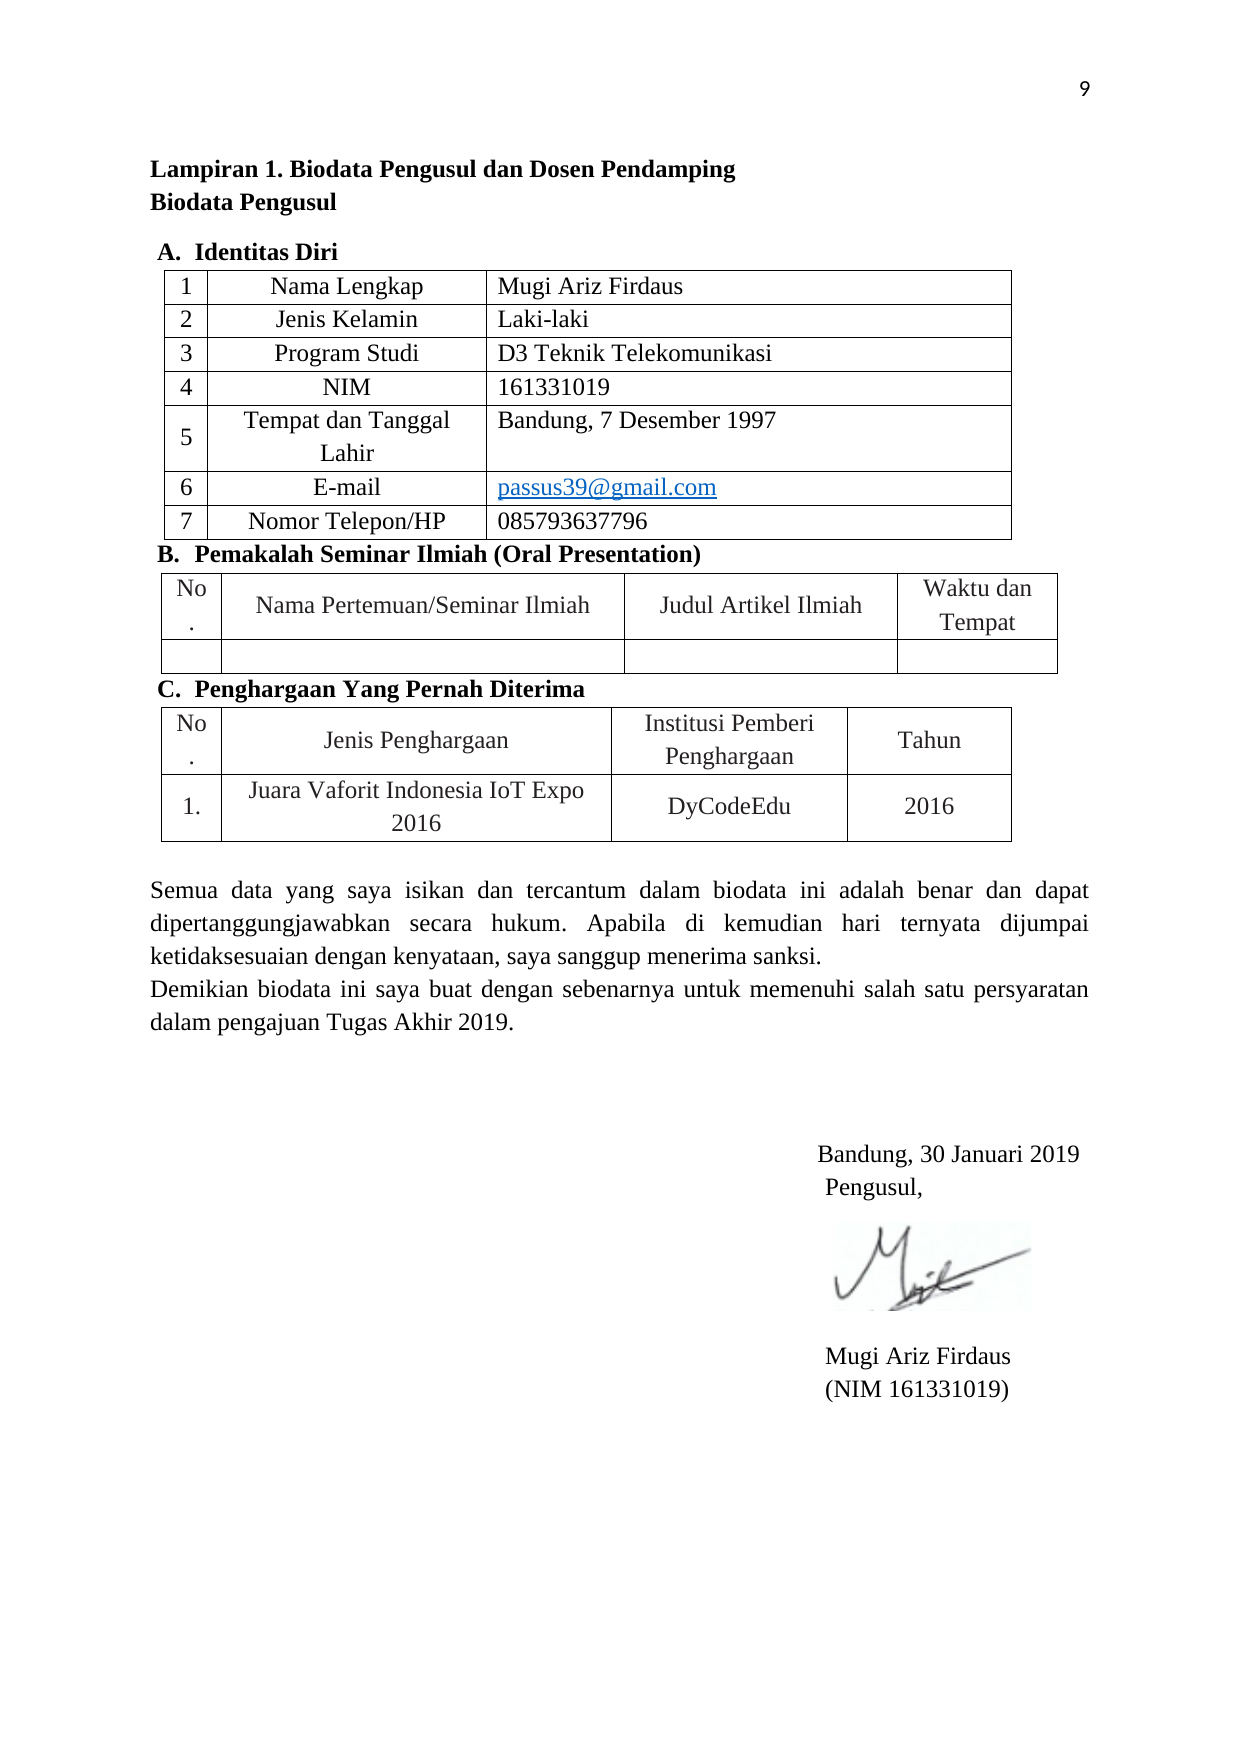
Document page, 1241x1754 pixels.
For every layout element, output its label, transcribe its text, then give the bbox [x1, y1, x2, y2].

text Mugi Ariz Firdaus [750, 1271, 1090, 1370]
table_cell [222, 640, 624, 673]
table_header Institusi Pemberi Penghargaan [612, 708, 847, 774]
table_cell [898, 640, 1057, 673]
table_header Waktu dan Tempat [898, 574, 1057, 639]
text Pengusul, [750, 1172, 1090, 1201]
table_cell NIM [208, 372, 486, 404]
list Penghargaan Yang Pernah Diterima [157, 674, 1090, 703]
text (NIM 161331019) [150, 1374, 1090, 1403]
table_cell Jenis Kelamin [208, 305, 486, 337]
subtitle Lampiran 1. Biodata Pengusul dan Dosen Pendamping [150, 154, 1090, 183]
table_cell E-mail [208, 472, 486, 505]
table_cell [162, 640, 221, 673]
table_cell 6 [165, 472, 207, 505]
table_header Jenis Penghargaan [222, 708, 611, 774]
table_cell Juara Vaforit Indonesia IoT Expo 2016 [222, 775, 611, 841]
table_cell 2016 [848, 775, 1011, 841]
table_cell 2 [165, 305, 207, 337]
list Pemakalah Seminar Ilmiah (Oral Presentation) [157, 539, 1090, 568]
text Semua data yang saya isikan dan tercantum dalam biodata ini adalah benar dan dapat dipertanggungjawabkan secara hukum. Apabila di kemudian hari ternyata dijumpai ketidaksesuaian dengan kenyataan, saya sanggup menerima sanksi. [150, 842, 1090, 969]
table_cell [625, 640, 897, 673]
table_header Judul Artikel Ilmiah [625, 574, 897, 639]
table_cell Bandung, 7 Desember 1997 [487, 406, 1011, 471]
table_cell 161331019 [487, 372, 1011, 404]
table_header Tahun [848, 708, 1011, 774]
table_cell Nomor Telepon/HP [208, 506, 486, 538]
text Demikian biodata ini saya buat dengan sebenarnya untuk memenuhi salah satu persyaratan dalam pengajuan Tugas Akhir 2019. [150, 974, 1090, 1036]
table_cell DyCodeEdu [612, 775, 847, 841]
table_cell 3 [165, 338, 207, 371]
table_cell 7 [165, 506, 207, 538]
table_cell 5 [165, 406, 207, 471]
table_cell 4 [165, 372, 207, 404]
text Bandung, 30 Januari 2019 [675, 1139, 1090, 1168]
table_header Mugi Ariz Firdaus [487, 271, 1011, 303]
table_header No. [162, 574, 221, 639]
table_cell Program Studi [208, 338, 486, 371]
picture [832, 1222, 1032, 1311]
table_header Nama Pertemuan/Seminar Ilmiah [222, 574, 624, 639]
table_cell passus39@gmail.com [487, 472, 1011, 505]
text Biodata Pengusul [150, 187, 1090, 216]
table_cell D3 Teknik Telekomunikasi [487, 338, 1011, 371]
list Identitas Diri [157, 237, 1090, 266]
table_cell 1. [162, 775, 221, 841]
table_cell 085793637796 [487, 506, 1011, 538]
table_header No. [162, 708, 221, 774]
table_header Nama Lengkap [208, 271, 486, 303]
table_cell Tempat dan Tanggal Lahir [208, 406, 486, 471]
table_cell Laki-laki [487, 305, 1011, 337]
table_header 1 [165, 271, 207, 303]
